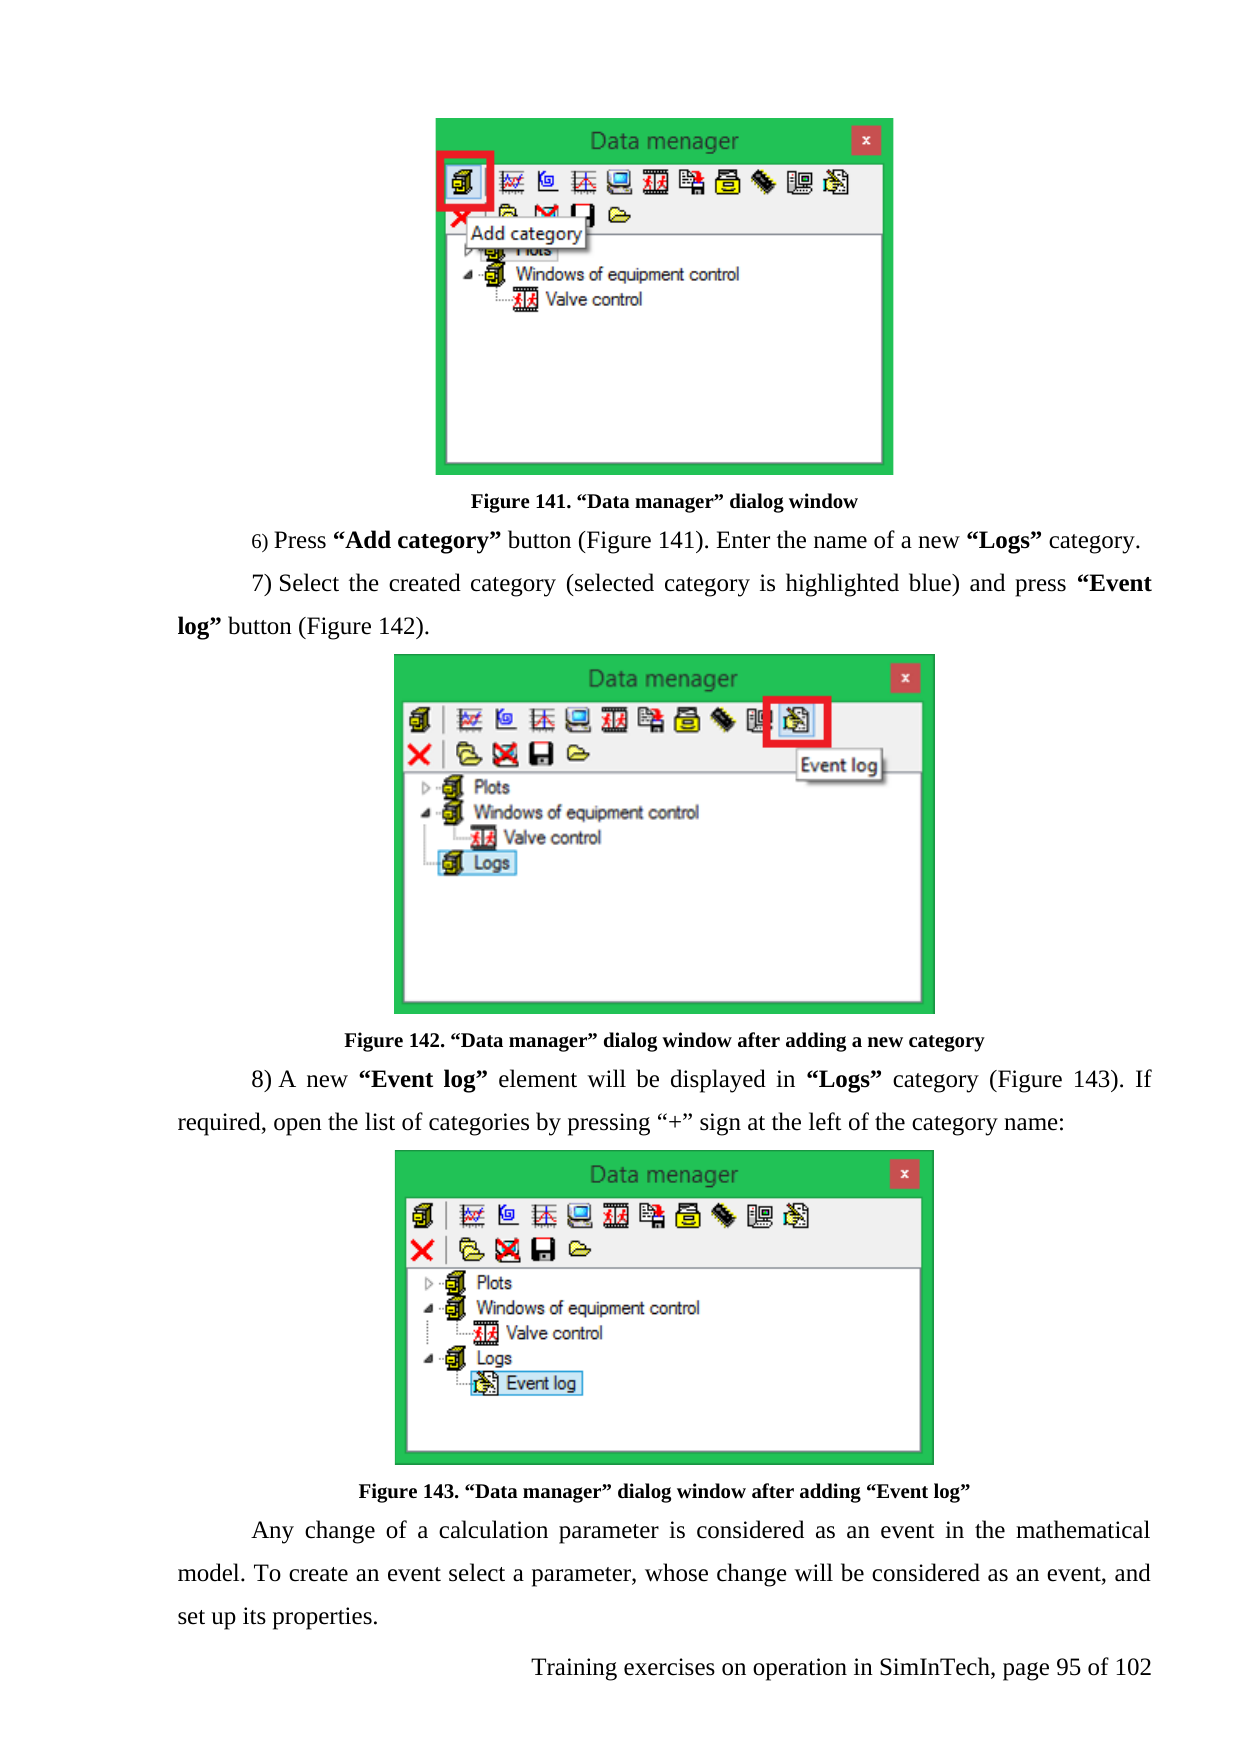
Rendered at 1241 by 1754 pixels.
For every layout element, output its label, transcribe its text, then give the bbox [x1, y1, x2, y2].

text Figure 143. “Data manager” dialog window after adding “Event log” [177, 1479, 1152, 1503]
text Any change of a calculation parameter is considered as an event in the mathematical model. To create an event select a parameter, whose change will be considered as an event, and set up its properties. [177, 1515, 1152, 1630]
list Press “Add category” button (Figure 141). Enter the name of a new “Logs” category. [177, 525, 1152, 553]
list A new “Event log” element will be displayed in “Logs” category (Figure 143). If required, open the list of categories by pressing “+” sign at the left of the category name: [177, 1064, 1152, 1136]
list Select the created category (selected category is highlighted blue) and press “Event log” button (Figure 142). [177, 568, 1152, 640]
text Figure 142. “Data manager” dialog window after adding a new category [177, 1028, 1152, 1052]
picture [394, 1150, 934, 1465]
text Figure 141. “Data manager” dialog window [177, 489, 1152, 513]
picture [435, 118, 894, 475]
picture [394, 654, 935, 1014]
